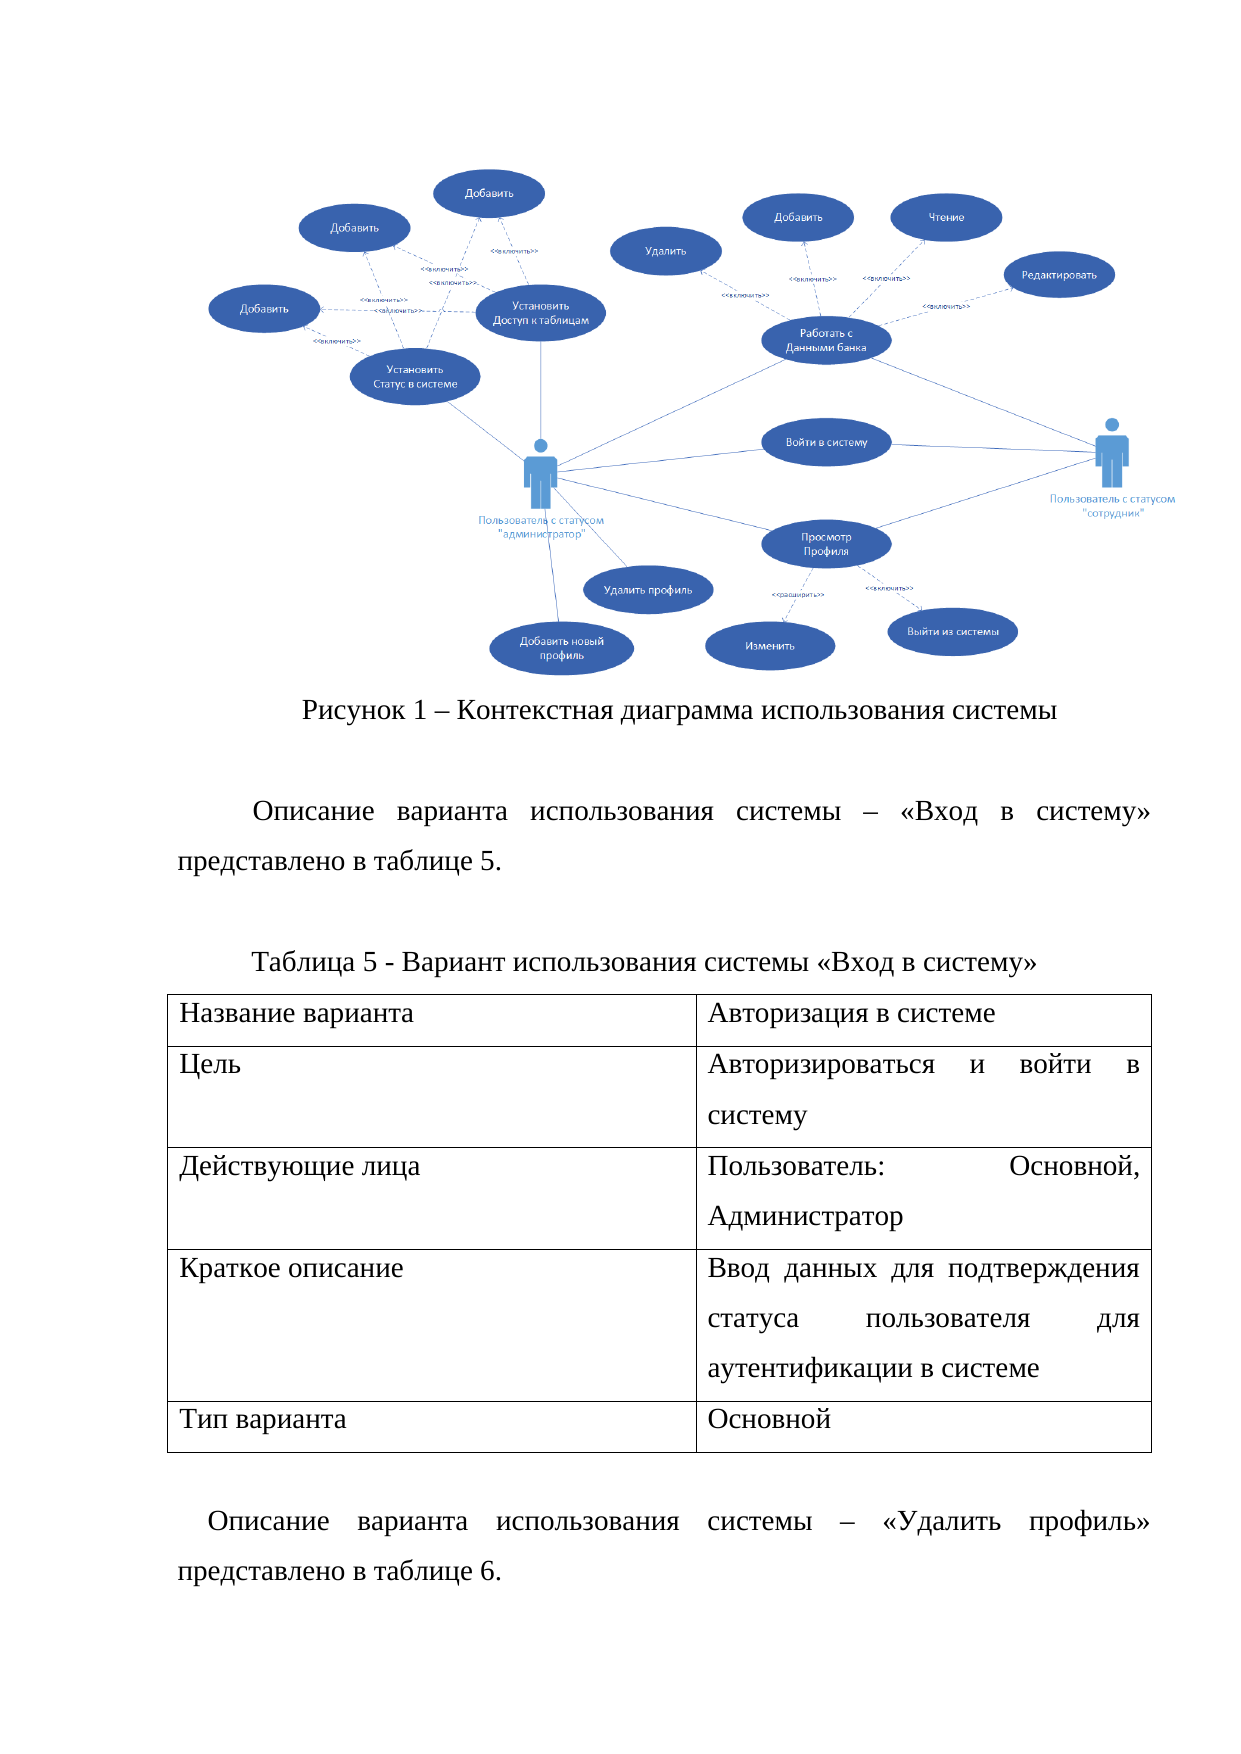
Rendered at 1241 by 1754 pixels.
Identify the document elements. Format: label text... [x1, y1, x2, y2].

text Таблица 5 - Вариант использования системы «Вход в систему» [177, 944, 1152, 977]
table_cell Краткое описание [168, 1250, 696, 1401]
table_cell Основной [697, 1402, 1151, 1452]
text Рисунок 1 – Контекстная диаграмма использования системы [177, 692, 1152, 726]
picture [207, 168, 1181, 676]
text Описание варианта использования системы – «Вход в систему» представлено в таблице 5. [177, 793, 1152, 877]
table_cell Авторизироваться и войти в систему [697, 1047, 1151, 1147]
table_cell Пользователь: Основной, Администратор [697, 1148, 1151, 1249]
table_cell Действующие лица [168, 1148, 696, 1249]
table_cell Цель [168, 1047, 696, 1147]
table_cell Тип варианта [168, 1402, 696, 1452]
table_cell Ввод данных для подтверждения статуса пользователя для аутентификации в системе [697, 1250, 1151, 1401]
table_header Авторизация в системе [697, 995, 1151, 1046]
text Описание варианта использования системы – «Удалить профиль» представлено в таблице 6. [177, 1503, 1152, 1587]
table_header Название варианта [168, 995, 696, 1046]
